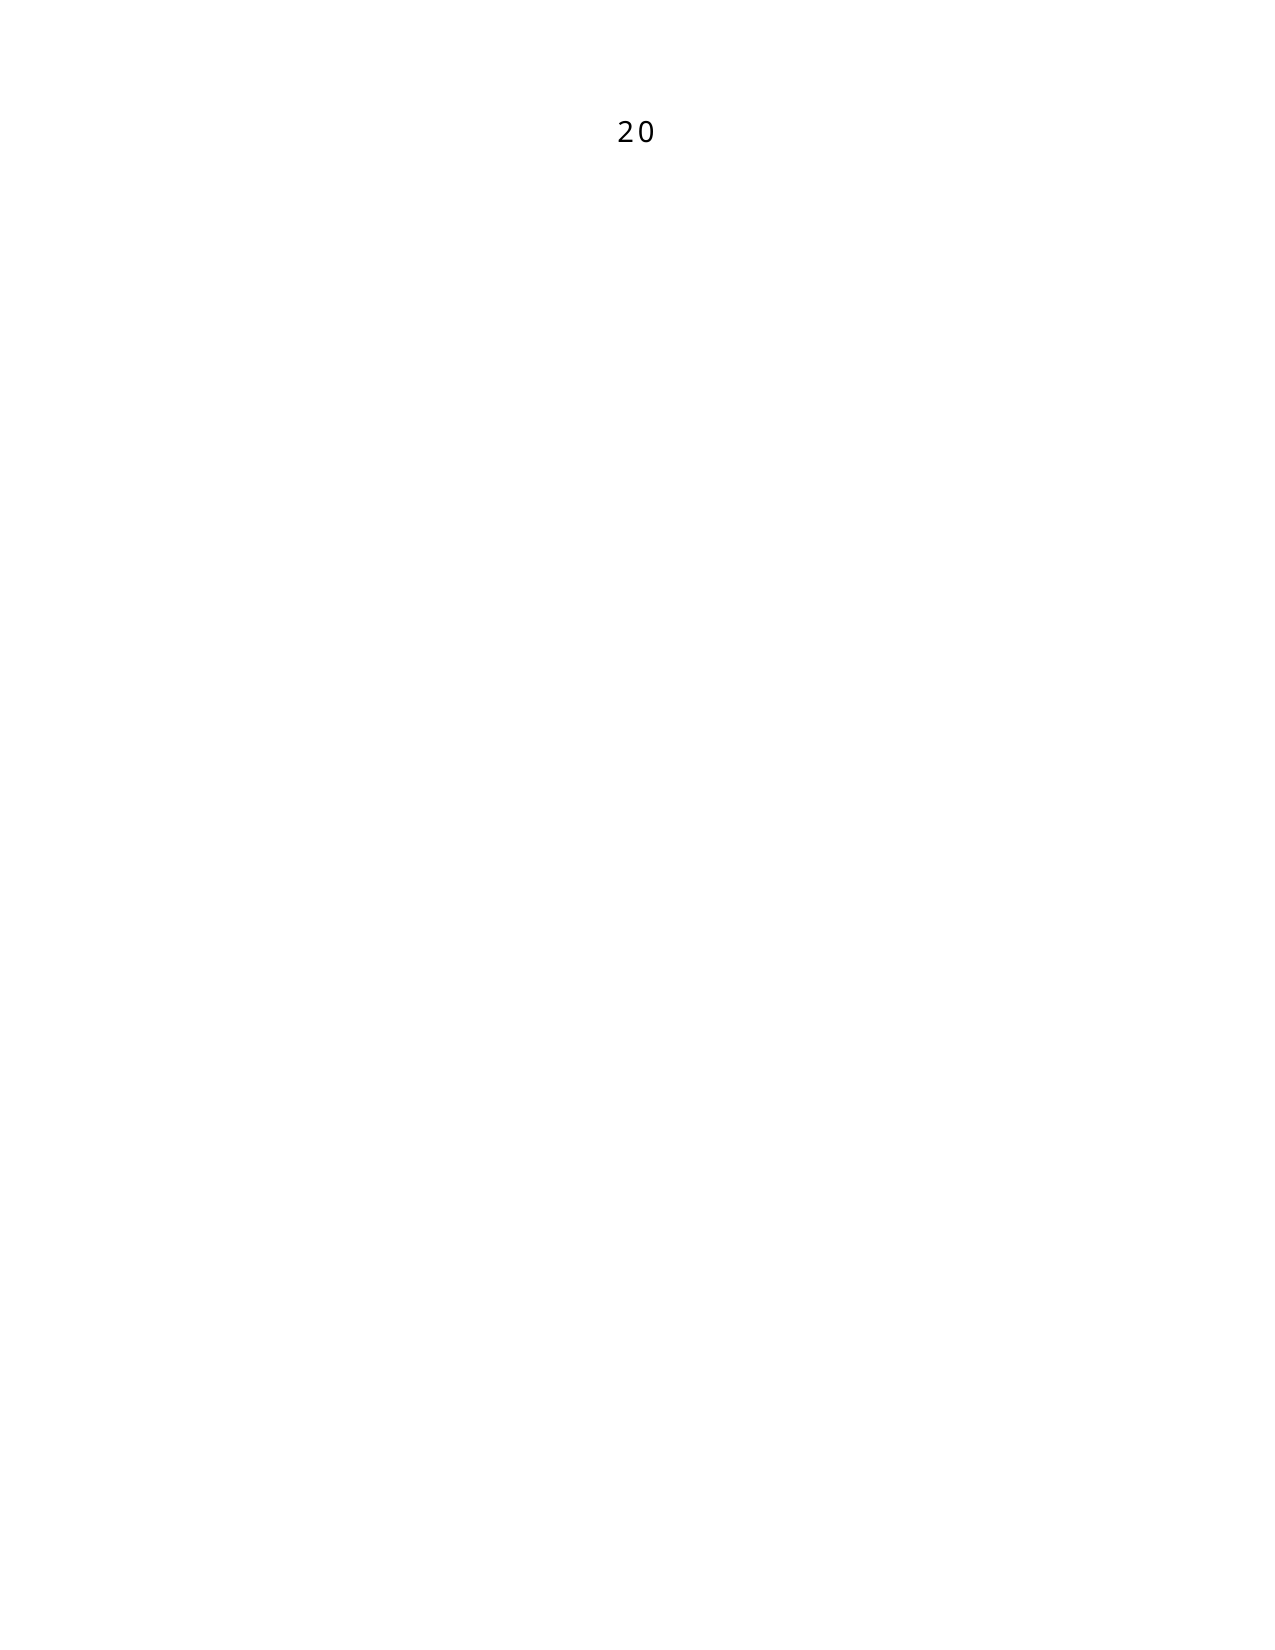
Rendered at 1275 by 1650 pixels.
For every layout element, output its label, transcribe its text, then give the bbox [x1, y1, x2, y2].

text 20 [129, 114, 1142, 149]
